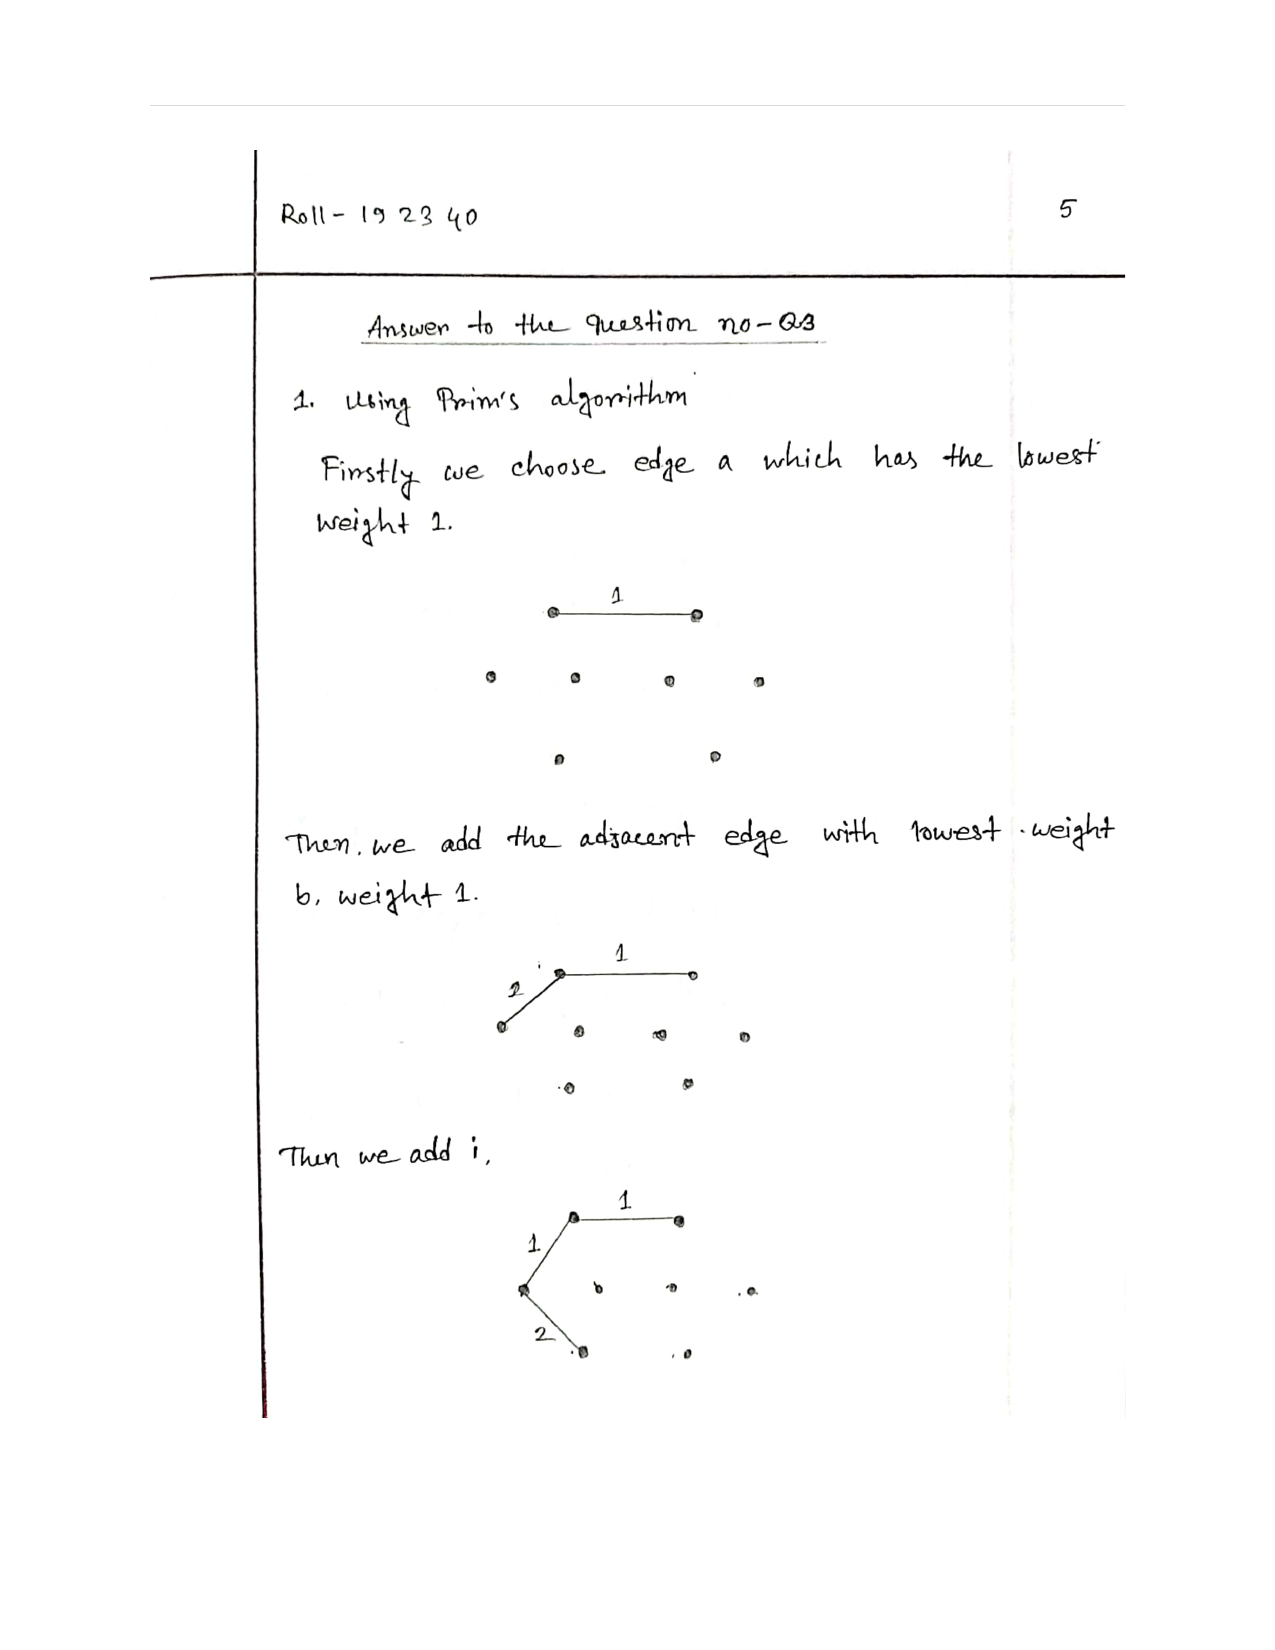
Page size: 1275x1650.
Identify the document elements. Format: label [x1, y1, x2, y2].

picture [150, 150, 1125, 1418]
